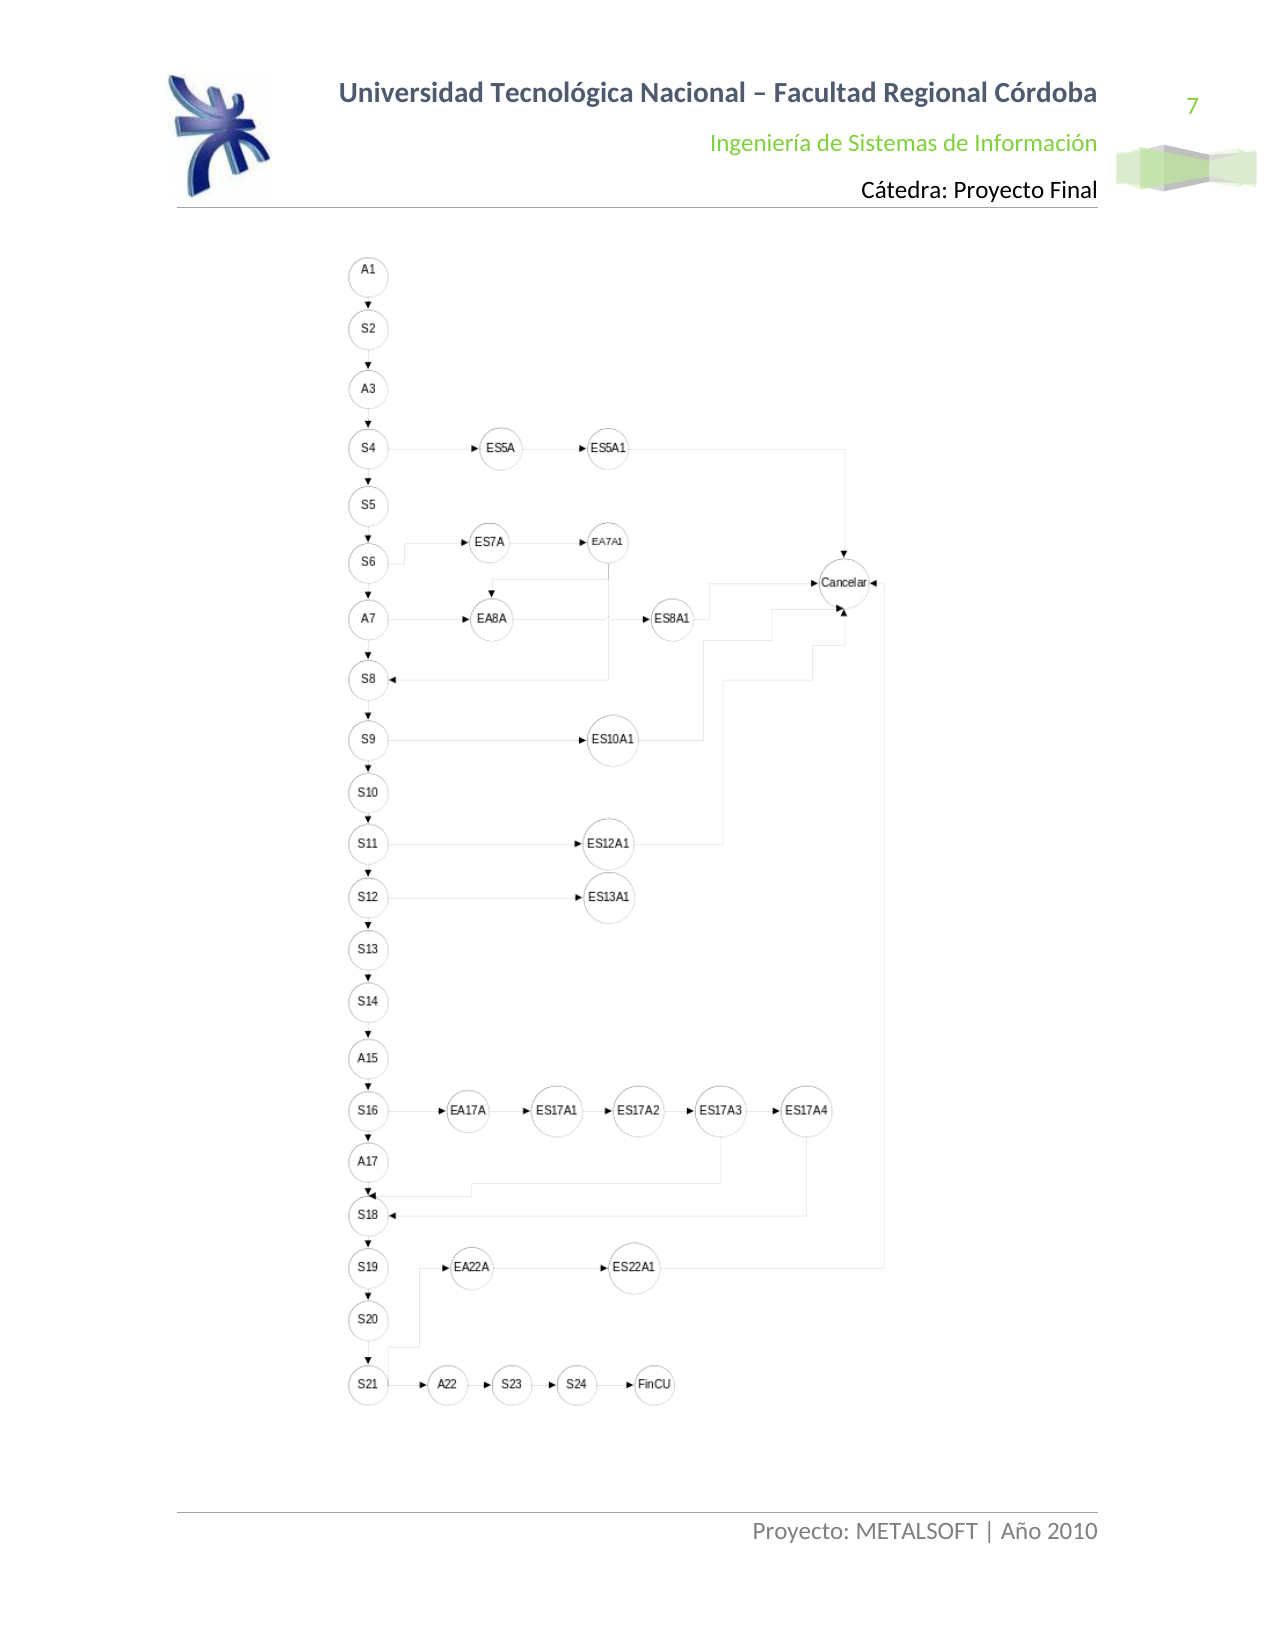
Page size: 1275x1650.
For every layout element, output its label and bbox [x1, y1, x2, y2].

picture [167, 74, 272, 199]
